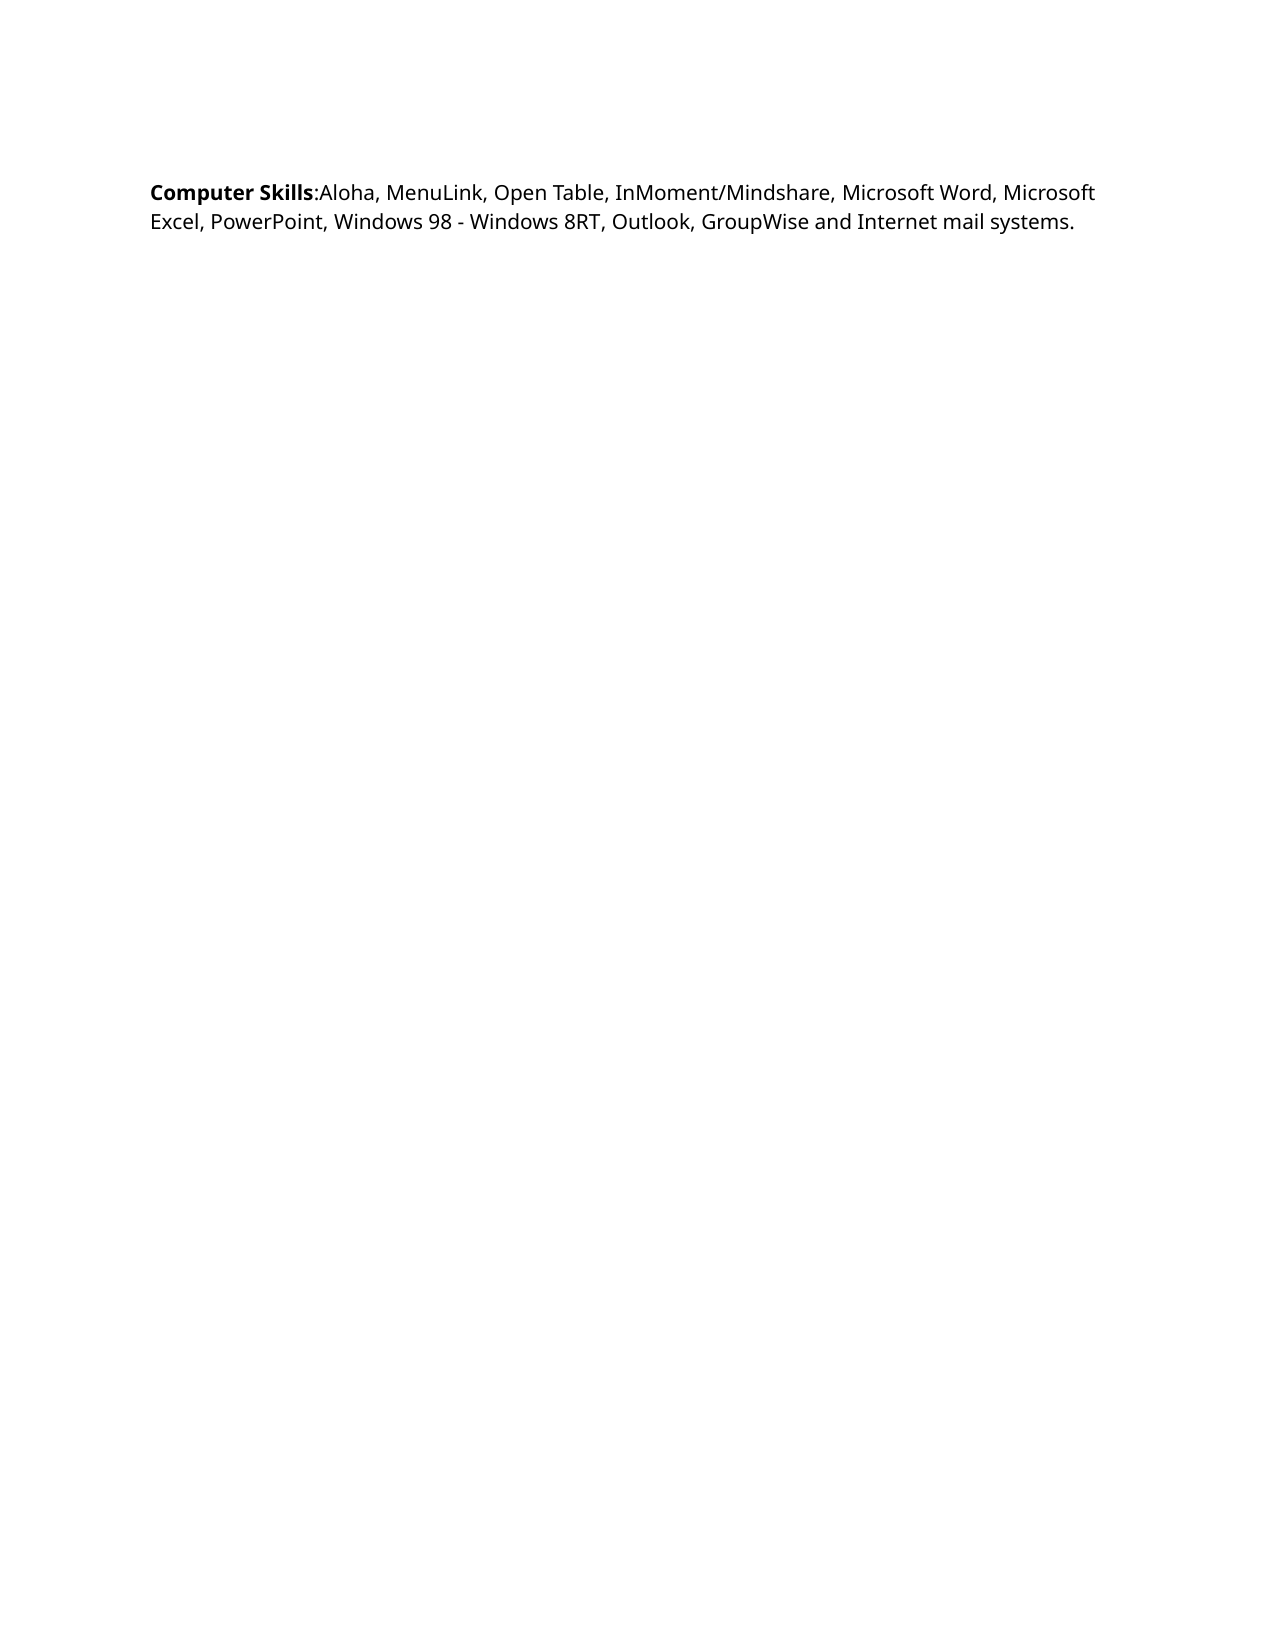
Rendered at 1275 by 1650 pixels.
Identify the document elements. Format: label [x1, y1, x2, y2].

text [150, 150, 1125, 235]
